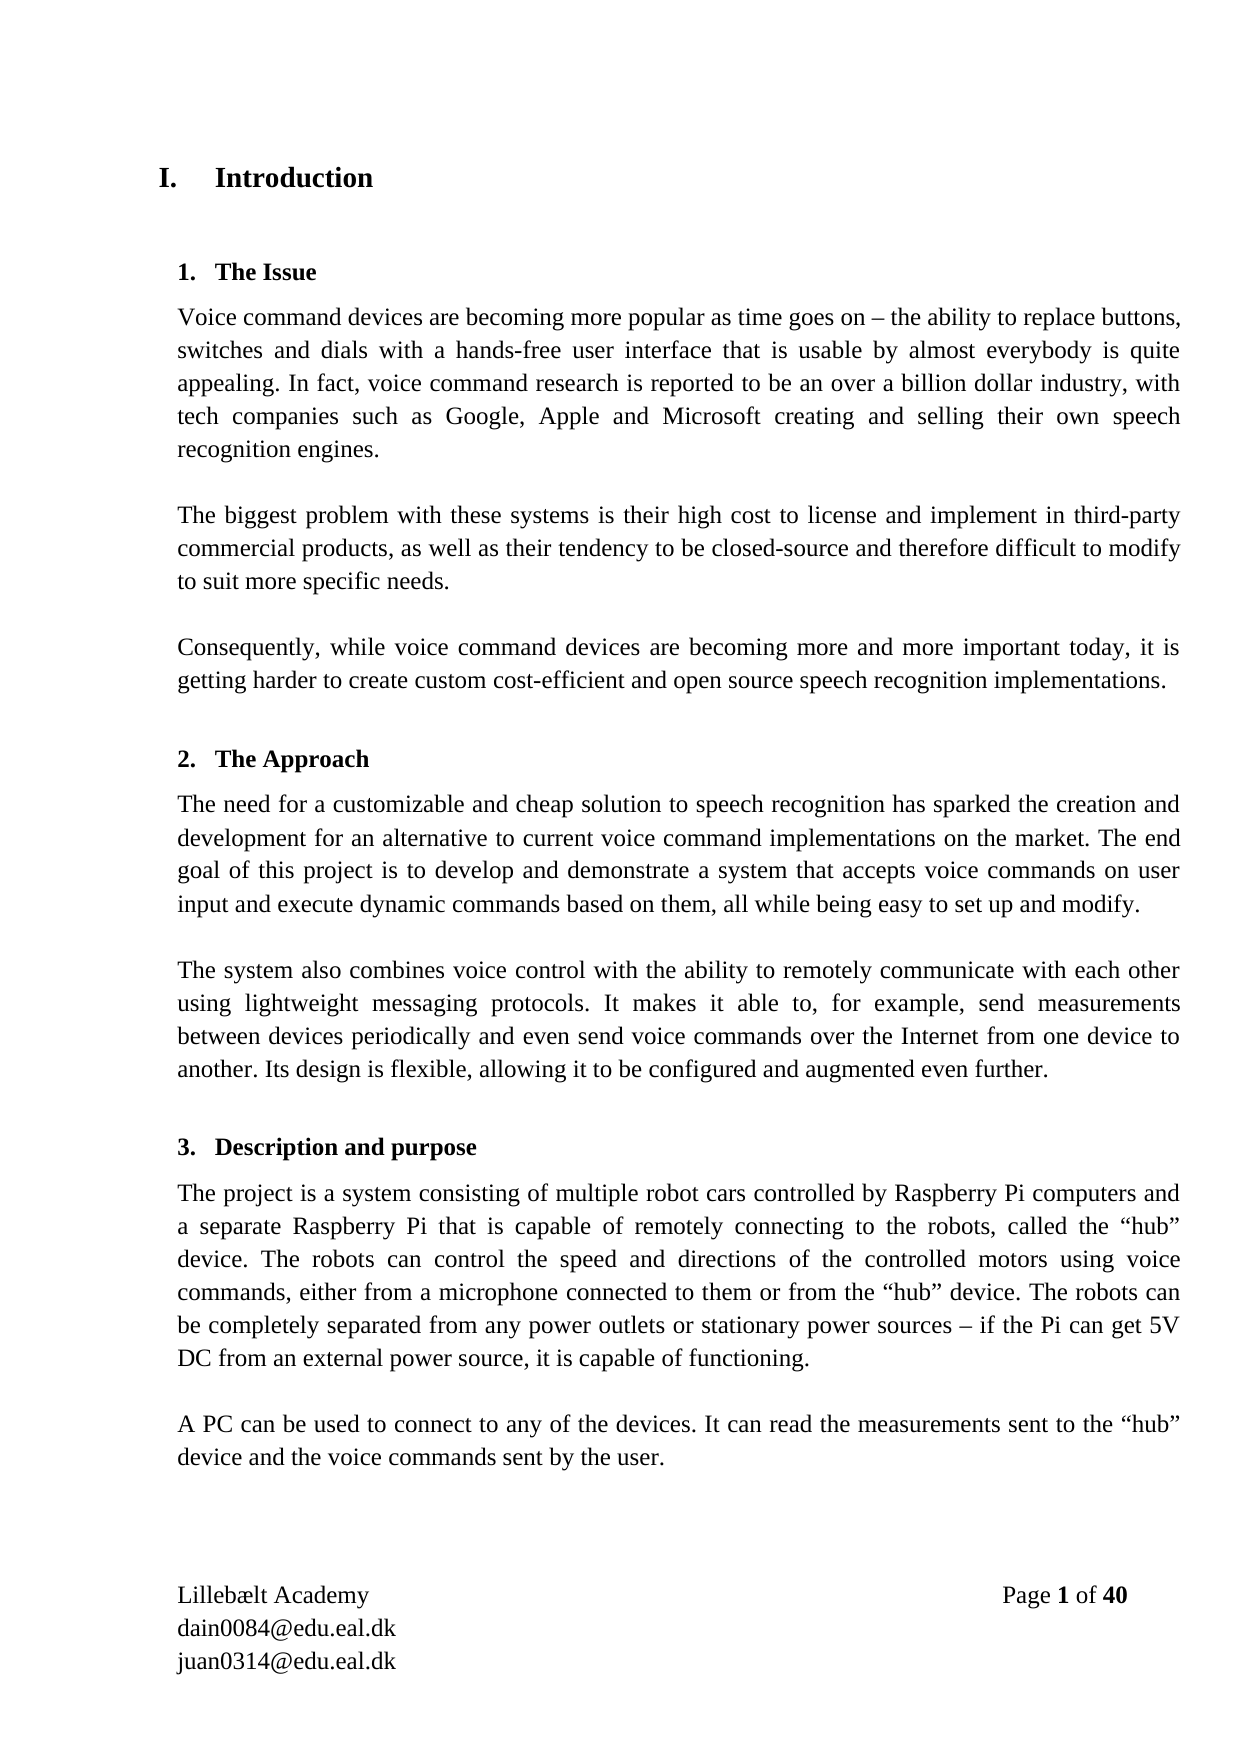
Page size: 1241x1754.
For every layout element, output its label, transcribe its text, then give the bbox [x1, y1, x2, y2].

text The biggest problem with these systems is their high cost to license and implement in third-party commercial products, as well as their tendency to be closed-source and therefore difficult to modify to suit more specific needs. [177, 500, 1182, 595]
subtitle Introduction [177, 160, 1182, 194]
subtitle Description and purpose [177, 1132, 1182, 1161]
text A PC can be used to connect to any of the devices. It can read the measurements sent to the “hub” device and the voice commands sent by the user. [177, 1409, 1182, 1471]
text Voice command devices are becoming more popular as time goes on – the ability to replace buttons, switches and dials with a hands-free user interface that is usable by almost everybody is quite appealing. In fact, voice command research is reported to be an over a billion dollar industry, with tech companies such as Google, Apple and Microsoft creating and selling their own speech recognition engines. [177, 302, 1182, 463]
subtitle The Issue [177, 257, 1182, 286]
text The need for a customizable and cheap solution to speech recognition has sparked the creation and development for an alternative to current voice command implementations on the market. The end goal of this project is to develop and demonstrate a system that accepts voice commands on user input and execute dynamic commands based on them, all while being easy to set up and modify. [177, 789, 1182, 917]
text The project is a system consisting of multiple robot cars controlled by Raspberry Pi computers and a separate Raspberry Pi that is capable of remotely connecting to the robots, called the “hub” device. The robots can control the speed and directions of the controlled motors using voice commands, either from a microphone connected to them or from the “hub” device. The robots can be completely separated from any power outlets or stationary power sources – if the Pi can get 5V DC from an external power source, it is capable of functioning. [177, 1178, 1182, 1372]
text The system also combines voice control with the ability to remotely communicate with each other using lightweight messaging protocols. It makes it able to, for example, send measurements between devices periodically and even send voice commands over the Internet from one device to another. Its design is flexible, allowing it to be configured and augmented even further. [177, 955, 1182, 1082]
text Consequently, while voice command devices are becoming more and more important today, it is getting harder to create custom cost-efficient and open source speech recognition implementations. [177, 632, 1182, 694]
subtitle The Approach [177, 744, 1182, 773]
